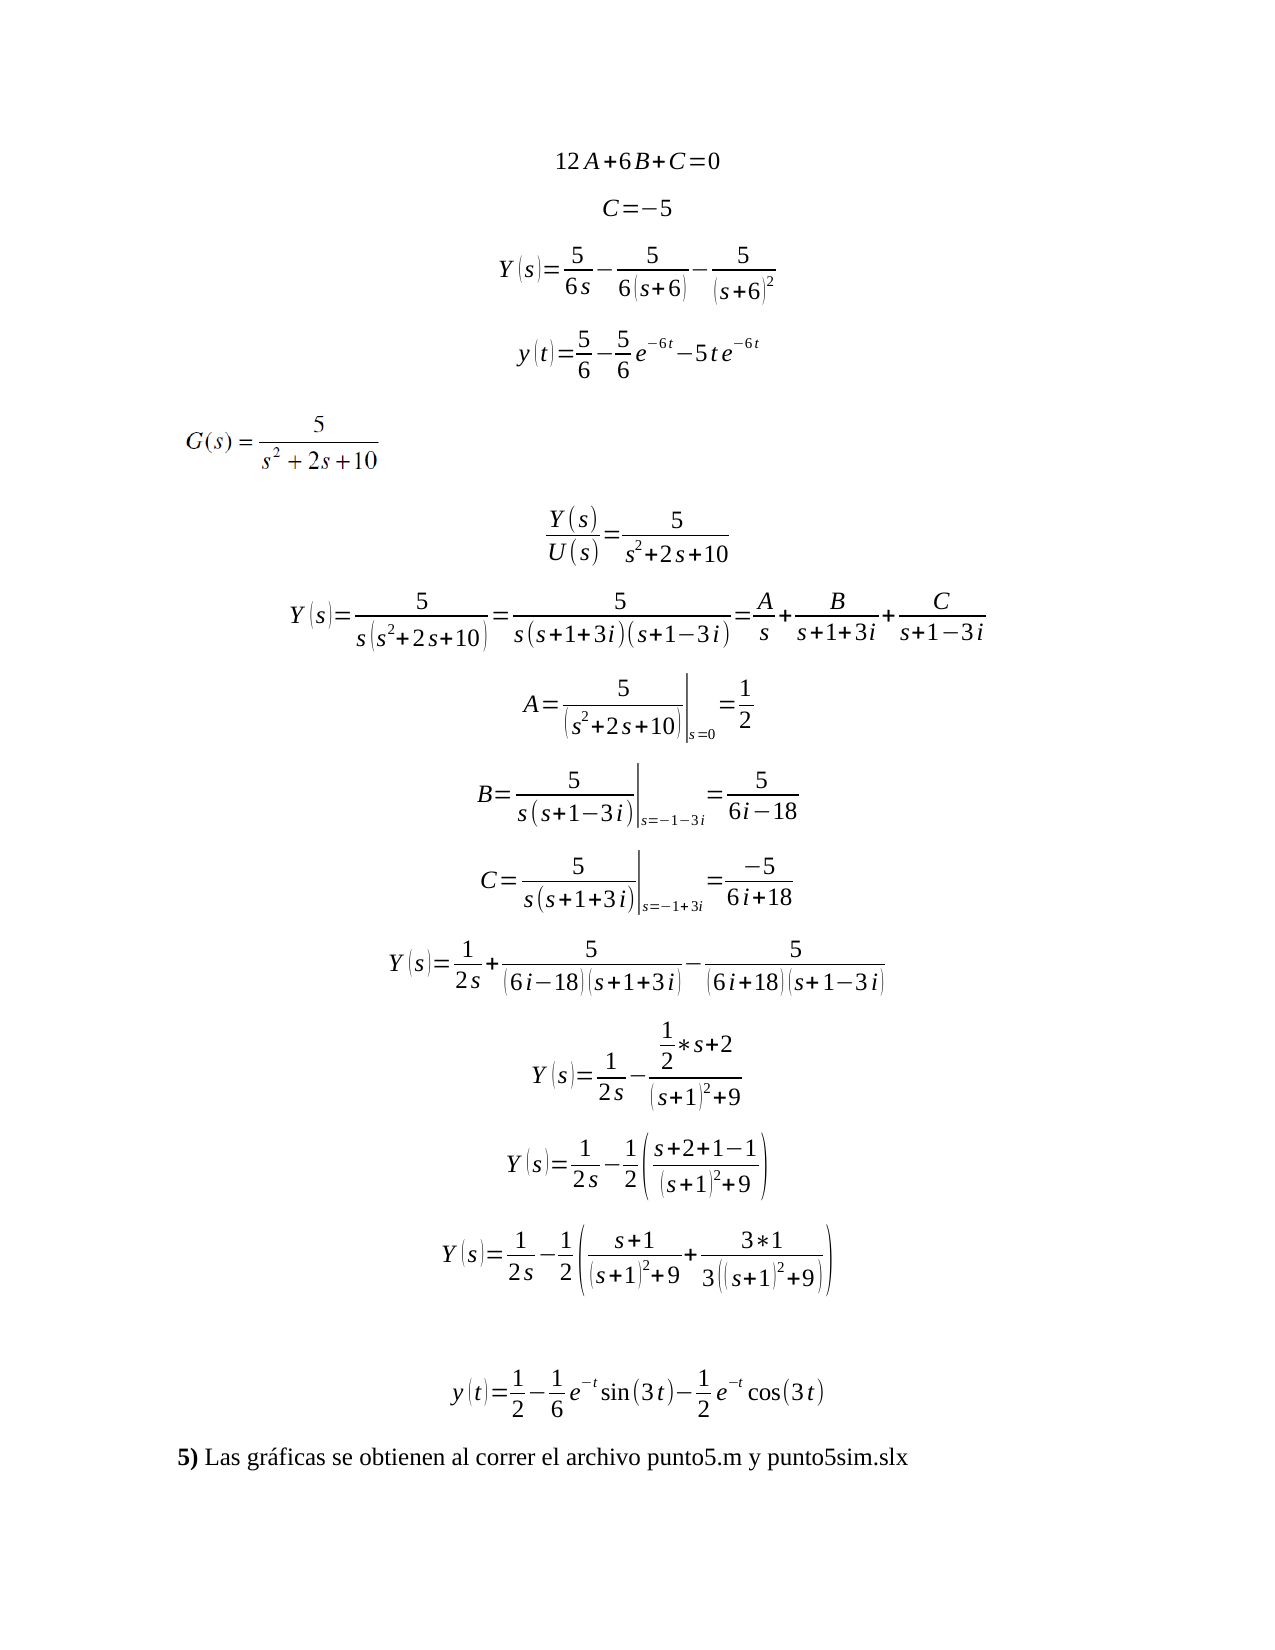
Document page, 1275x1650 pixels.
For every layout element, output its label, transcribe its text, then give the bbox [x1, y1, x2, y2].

text 5) Las gráficas se obtienen al correr el archivo punto5.m y punto5sim.slx [177, 1442, 1098, 1471]
picture [177, 402, 410, 485]
